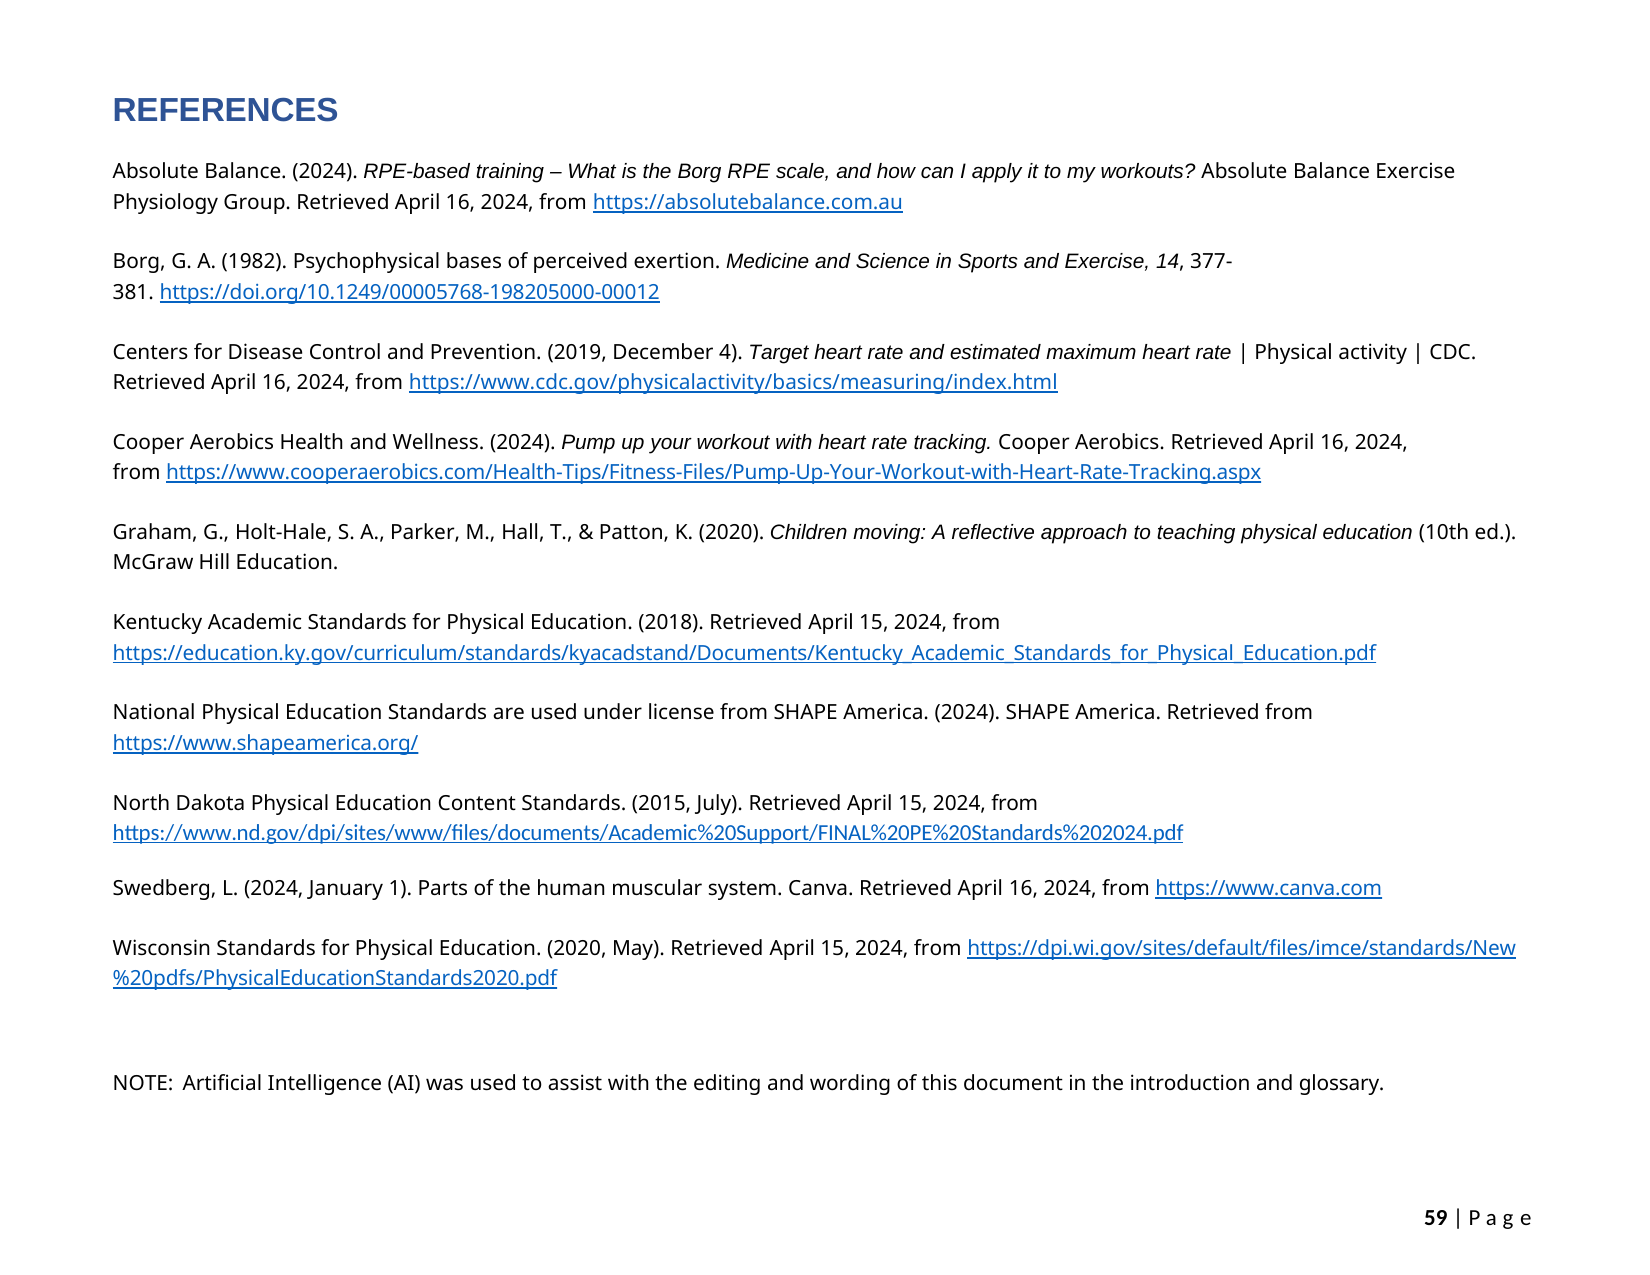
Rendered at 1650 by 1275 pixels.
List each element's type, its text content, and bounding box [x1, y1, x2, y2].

text North Dakota Physical Education Content Standards. (2015, July). Retrieved April 15, 2024, from [112, 788, 1575, 816]
text https://www.nd.gov/dpi/sites/www/files/documents/Academic%20Support/FINAL%20PE%20Standards%202024.pdf [112, 818, 1575, 846]
text Cooper Aerobics Health and Wellness. (2024). Pump up your workout with heart rate tracking. Cooper Aerobics. Retrieved April 16, 2024, from https://www.cooperaerobics.com/Health-Tips/Fitness-Files/Pump-Up-Your-Workout-with-Heart-Rate-Tracking.aspx [112, 427, 1424, 486]
text National Physical Education Standards are used under license from SHAPE America. (2024). SHAPE America. Retrieved from https://www.shapeamerica.org/ [112, 697, 1532, 757]
text Centers for Disease Control and Prevention. (2019, December 4). Target heart rate and estimated maximum heart rate | Physical activity | CDC. Retrieved April 16, 2024, from https://www.cdc.gov/physicalactivity/basics/measuring/index.html [112, 337, 1532, 396]
text Absolute Balance. (2024). RPE-based training – What is the Borg RPE scale, and how can I apply it to my workouts? Absolute Balance Exercise Physiology Group. Retrieved April 16, 2024, from https://absolutebalance.com.au [112, 156, 1532, 216]
text Kentucky Academic Standards for Physical Education. (2018). Retrieved April 15, 2024, from https://education.ky.gov/curriculum/standards/kyacadstand/Documents/Kentucky_Academic_Standards_for_Physical_Education.pdf [112, 607, 1575, 666]
text NOTE: Artificial Intelligence (AI) was used to assist with the editing and wording of this document in the introduction and glossary. [112, 1068, 1575, 1097]
text Graham, G., Holt-Hale, S. A., Parker, M., Hall, T., & Patton, K. (2020). Children moving: A reflective approach to teaching physical education (10th ed.). McGraw Hill Education. [112, 517, 1532, 576]
text Wisconsin Standards for Physical Education. (2020, May). Retrieved April 15, 2024, from https://dpi.wi.gov/sites/default/files/imce/standards/New%20pdfs/PhysicalEducationStandards2020.pdf [112, 933, 1575, 992]
text Swedberg, L. (2024, January 1). Parts of the human muscular system. Canva. Retrieved April 16, 2024, from https://www.canva.com [112, 873, 1575, 902]
text Borg, G. A. (1982). Psychophysical bases of perceived exertion. Medicine and Science in Sports and Exercise, 14, 377-381. https://doi.org/10.1249/00005768-198205000-00012 [112, 247, 1254, 306]
